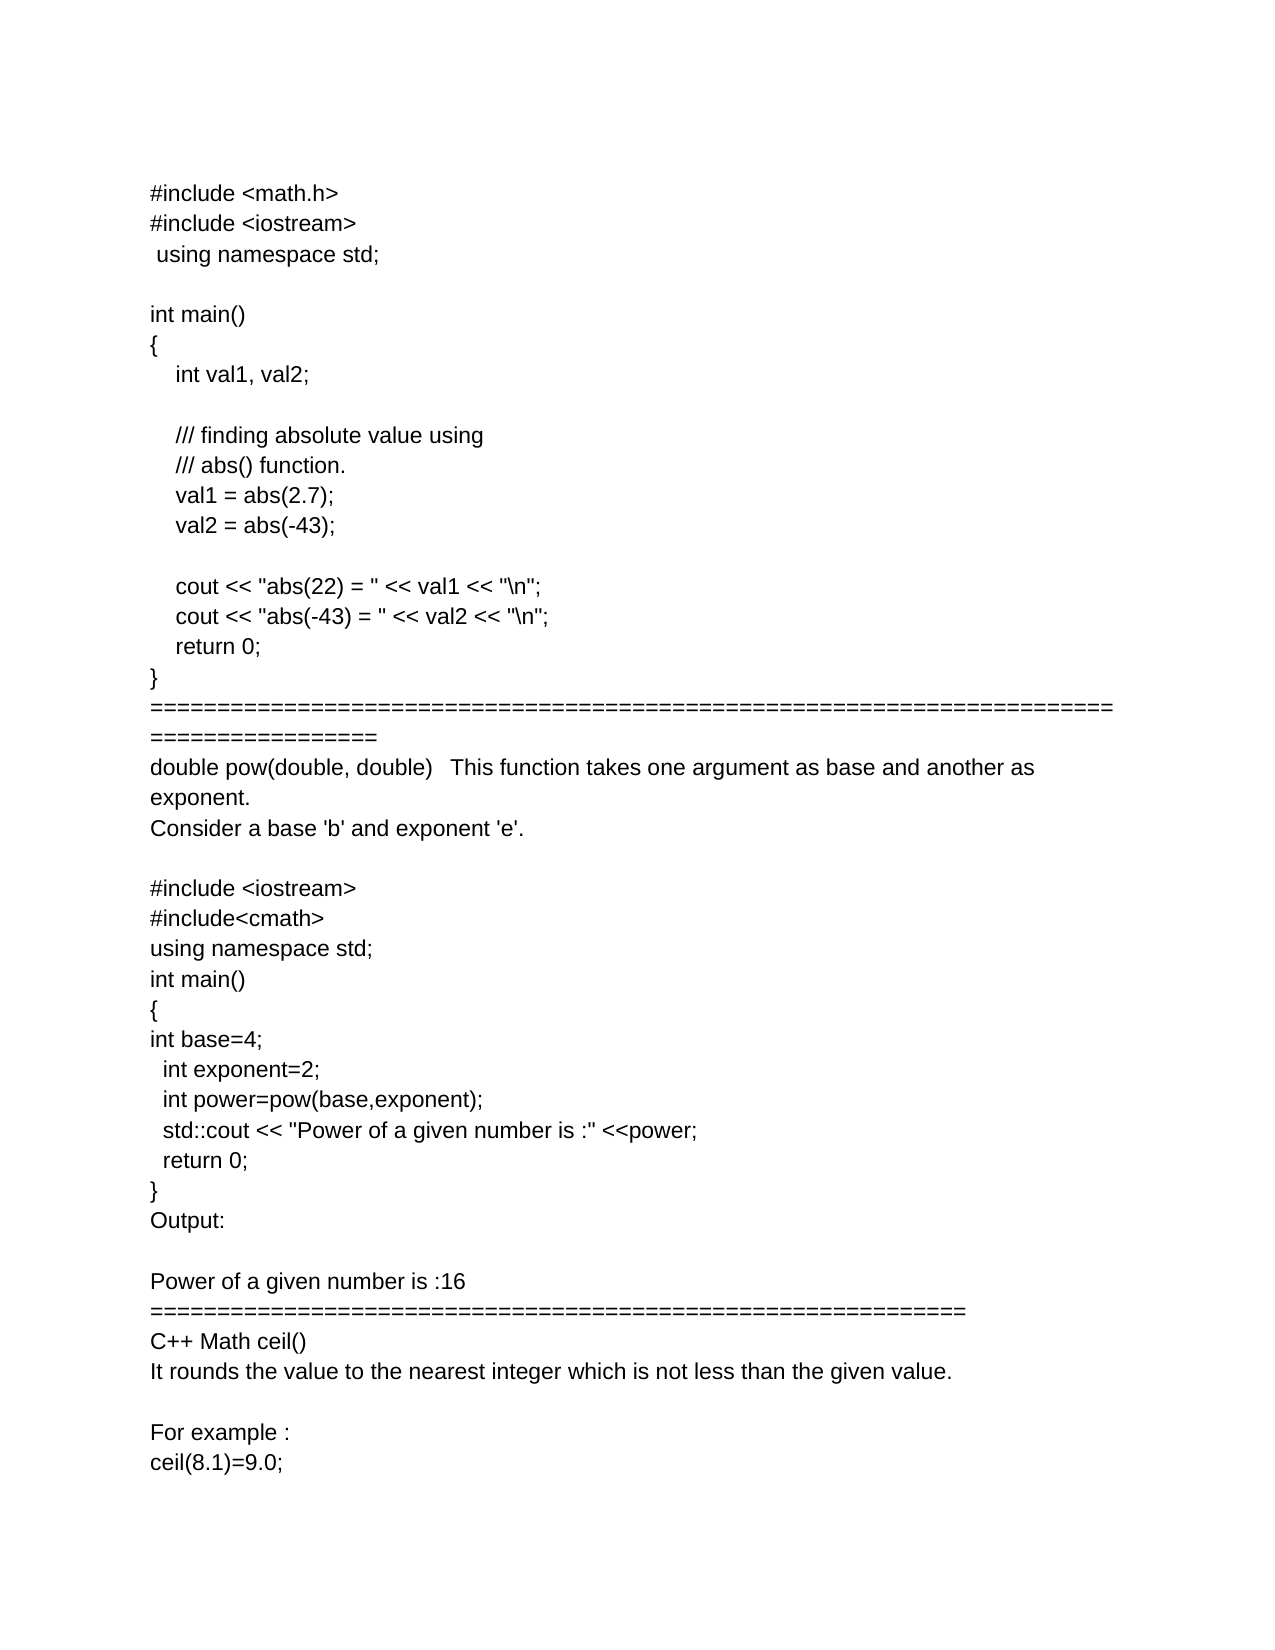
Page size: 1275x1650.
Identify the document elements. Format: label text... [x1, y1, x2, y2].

text int val1, val2; [150, 361, 1125, 388]
text return 0; [150, 1147, 1125, 1173]
text double pow(double, double) This function takes one argument as base and another as exponent. [150, 754, 1125, 811]
text #include <iostream> [150, 875, 1125, 901]
text cout << "abs(22) = " << val1 << "\n"; [150, 573, 1125, 599]
text /// finding absolute value using [150, 422, 1125, 448]
text std::cout << "Power of a given number is :" <<power; [150, 1117, 1125, 1143]
text val1 = abs(2.7); [150, 482, 1125, 509]
text int power=pow(base,exponent); [150, 1086, 1125, 1113]
text Consider a base 'b' and exponent 'e'. [150, 814, 1125, 841]
text } [150, 1177, 1125, 1203]
text /// abs() function. [150, 452, 1125, 478]
text #include <math.h> [150, 180, 1125, 207]
text For example : [150, 1419, 1125, 1445]
text Output: [150, 1207, 1125, 1234]
text return 0; [150, 633, 1125, 660]
text #include<cmath> [150, 905, 1125, 932]
text C++ Math ceil() [150, 1328, 1125, 1354]
text int main() [150, 966, 1125, 992]
text val2 = abs(-43); [150, 512, 1125, 539]
text cout << "abs(-43) = " << val2 << "\n"; [150, 603, 1125, 629]
text ========================================================================================= [150, 694, 1125, 750]
text int exponent=2; [150, 1056, 1125, 1083]
text { [150, 996, 1125, 1022]
text It rounds the value to the nearest integer which is not less than the given value. [150, 1358, 1125, 1385]
text int base=4; [150, 1026, 1125, 1052]
text using namespace std; [150, 241, 1125, 267]
text } [150, 663, 1125, 690]
text ============================================================= [150, 1298, 1125, 1324]
text #include <iostream> [150, 210, 1125, 237]
text { [150, 331, 1125, 358]
text ceil(8.1)=9.0; [150, 1449, 1125, 1475]
text Power of a given number is :16 [150, 1268, 1125, 1294]
text using namespace std; [150, 935, 1125, 962]
text int main() [150, 301, 1125, 327]
